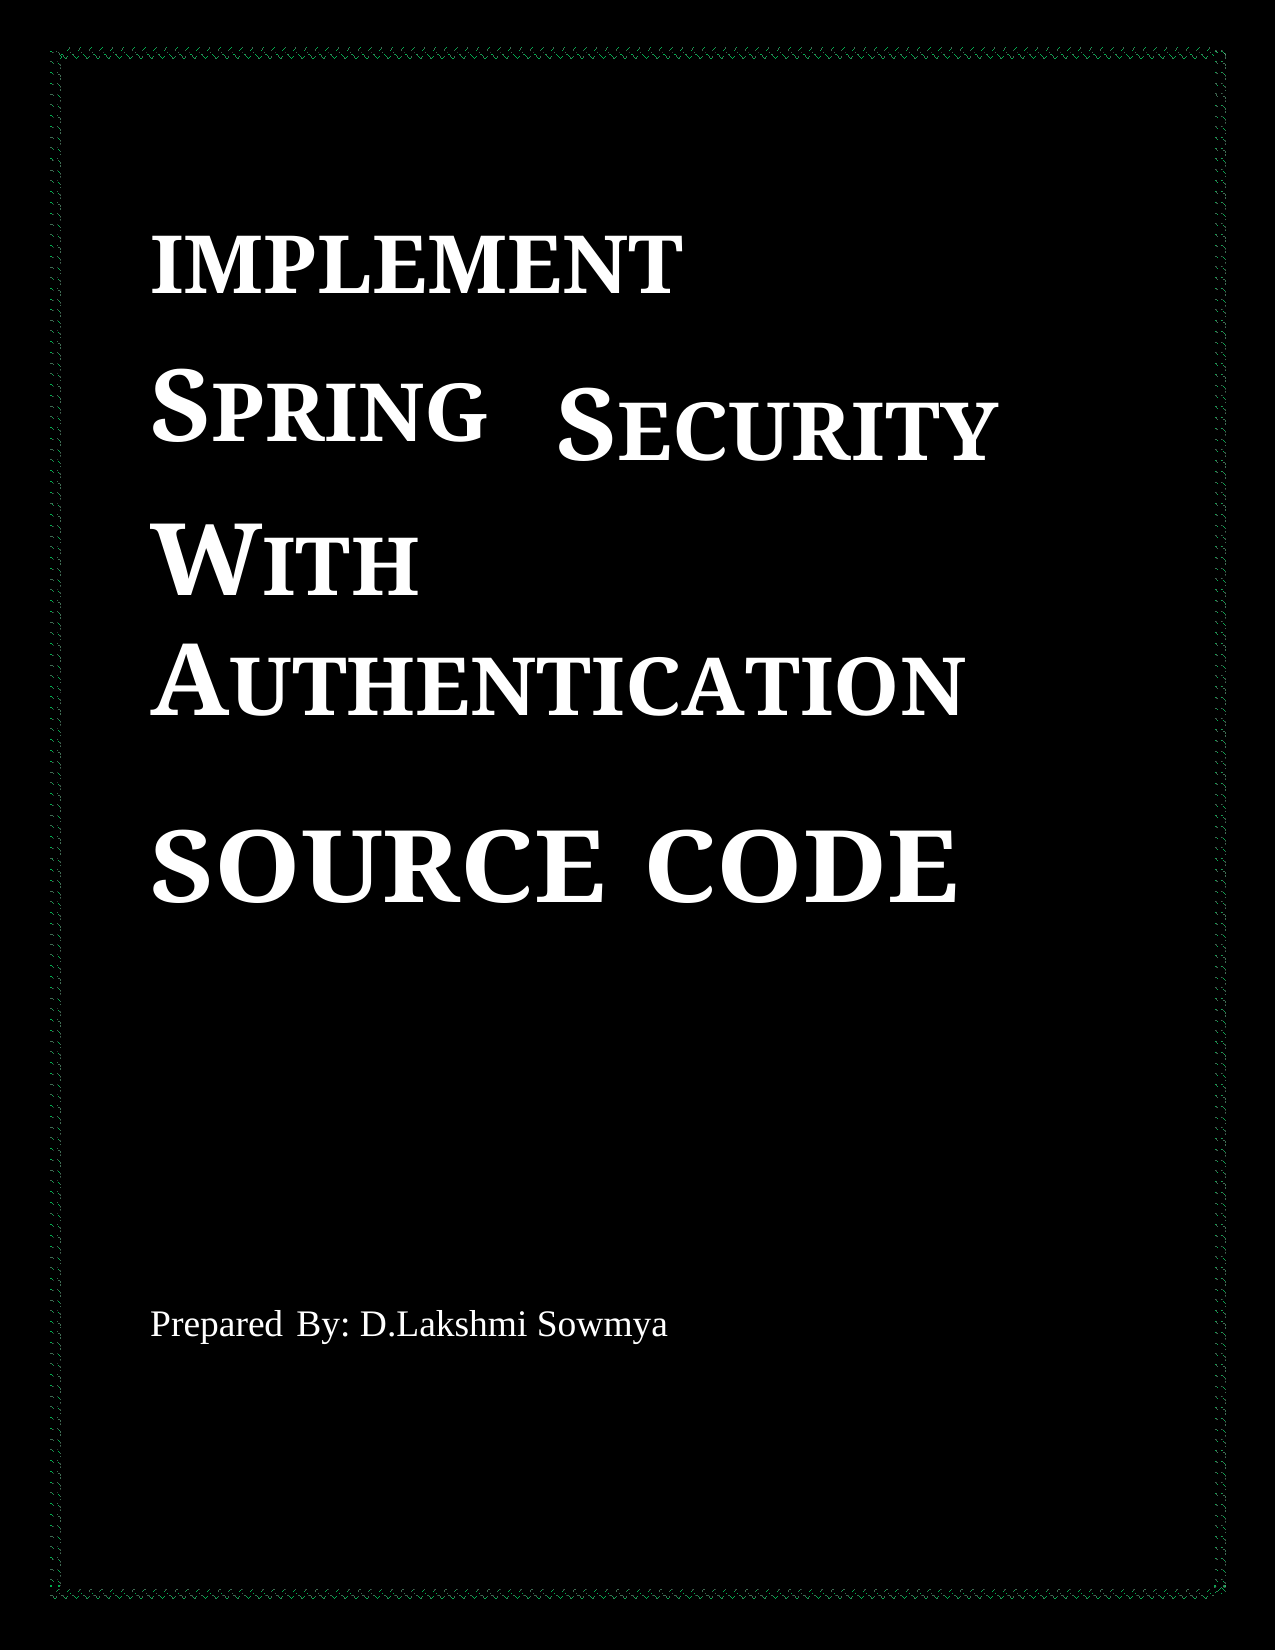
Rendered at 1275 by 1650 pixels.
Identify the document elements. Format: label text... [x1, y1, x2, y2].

subtitle Prepared By: D.Lakshmi Sowmya [150, 1301, 1139, 1344]
text IMPLEMENT [150, 207, 1139, 317]
text SPRING WITH [150, 335, 522, 625]
text SECURITY [556, 353, 1139, 490]
text AUTHENTICATION [150, 625, 1139, 738]
title SOURCE CODE [150, 796, 1139, 932]
picture [50, 47, 1226, 1599]
